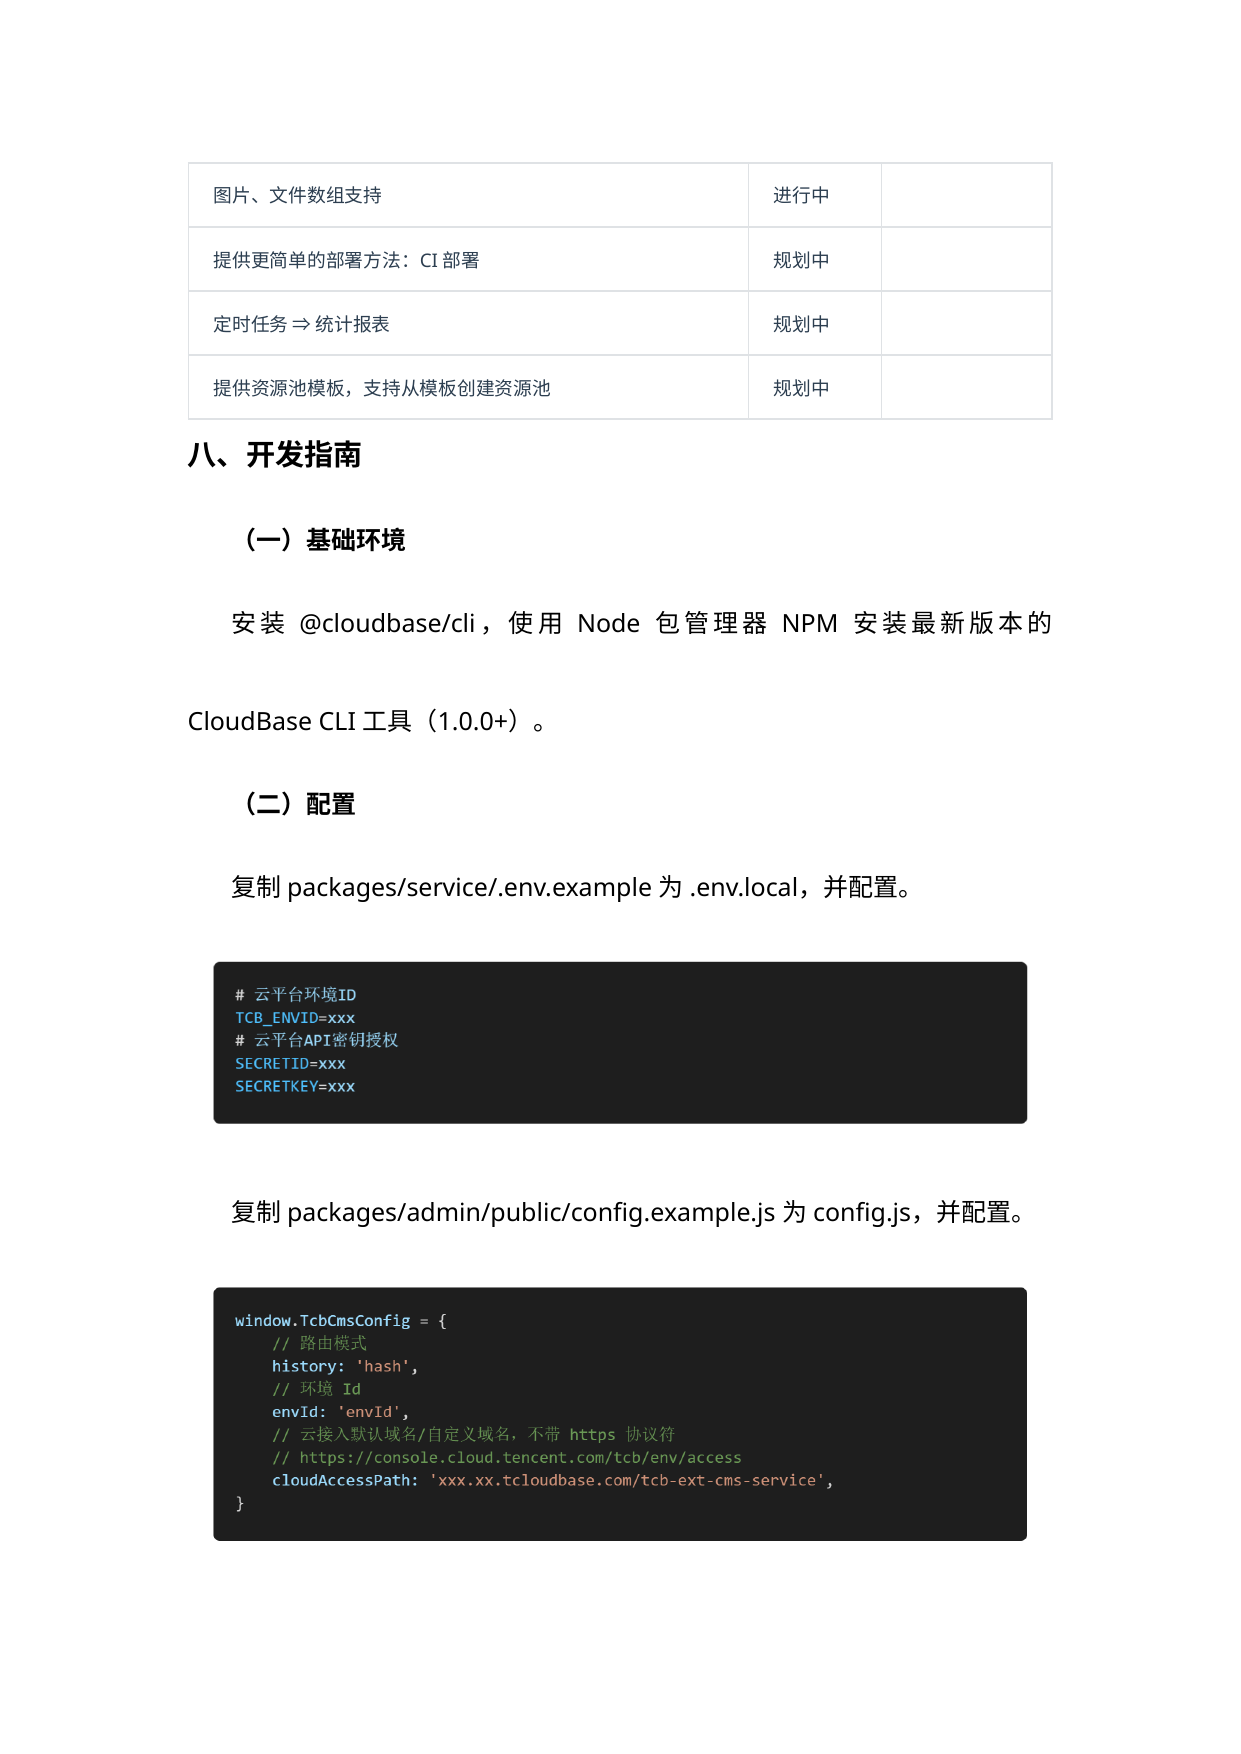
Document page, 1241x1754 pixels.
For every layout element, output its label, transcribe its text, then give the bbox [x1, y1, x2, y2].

text 八、开发指南 [187, 420, 1053, 485]
table_cell 规划中 [749, 228, 881, 290]
picture [187, 936, 1053, 1150]
text （一）基础环境 [187, 506, 1053, 571]
table_cell 提供资源池模板，支持从模板创建资源池 [189, 356, 748, 418]
table_cell 规划中 [749, 292, 881, 354]
table_cell 定时任务 ⇒ 统计报表 [189, 292, 748, 354]
text （二）配置 [187, 770, 1053, 835]
table_cell [882, 164, 1051, 226]
table_cell 规划中 [749, 356, 881, 418]
table_cell [882, 228, 1051, 290]
table_cell 进行中 [749, 164, 881, 226]
table_cell [882, 292, 1051, 354]
table_cell [882, 356, 1051, 418]
text 复制 packages/admin/public/config.example.js 为 config.js，并配置。 [187, 1178, 1053, 1243]
table_cell 提供更简单的部署方法：CI 部署 [189, 228, 748, 290]
table_cell 图片、文件数组支持 [189, 164, 748, 226]
text 复制 packages/service/.env.example 为 .env.local，并配置。 [187, 853, 1053, 918]
text 安装 @cloudbase/cli，使用 Node 包管理器 NPM 安装最新版本的 CloudBase CLI 工具（1.0.0+）。 [187, 589, 1053, 752]
picture [187, 1261, 1053, 1567]
